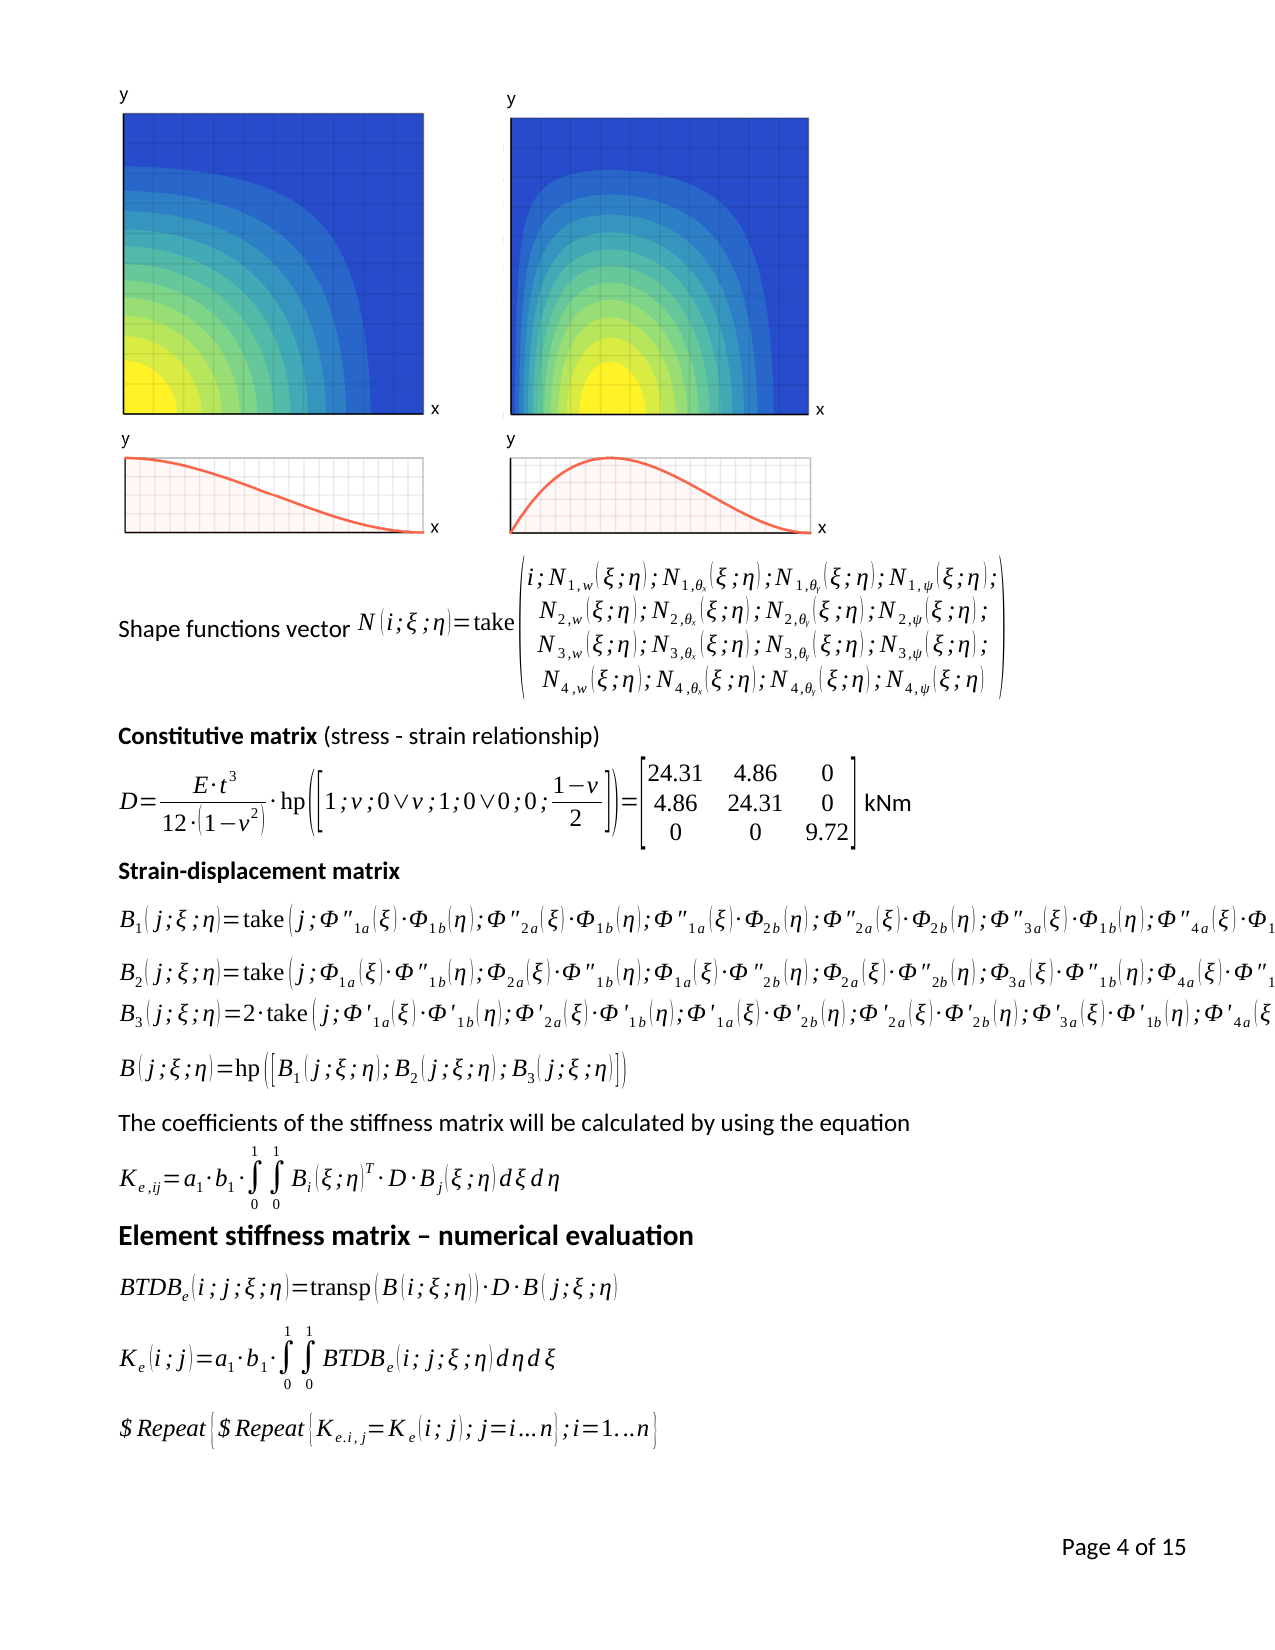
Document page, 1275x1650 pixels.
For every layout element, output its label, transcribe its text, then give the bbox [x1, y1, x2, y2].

picture [118, 88, 443, 418]
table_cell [112, 89, 498, 435]
picture [118, 435, 455, 537]
text The coefficients of the stiffness matrix will be calculated by using the equation [118, 1107, 1186, 1138]
text Shape functions vector [118, 554, 1186, 703]
picture [503, 88, 829, 419]
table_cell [498, 89, 1181, 435]
text Constitutive matrix (stress - strain relationship) [118, 720, 1186, 750]
text Element stiffness matrix – numerical evaluation [118, 1217, 1186, 1253]
picture [503, 435, 844, 538]
text kNm [118, 755, 1186, 851]
table_cell [498, 435, 1181, 554]
text Strain-displacement matrix [118, 855, 1186, 886]
table_cell [112, 435, 498, 554]
